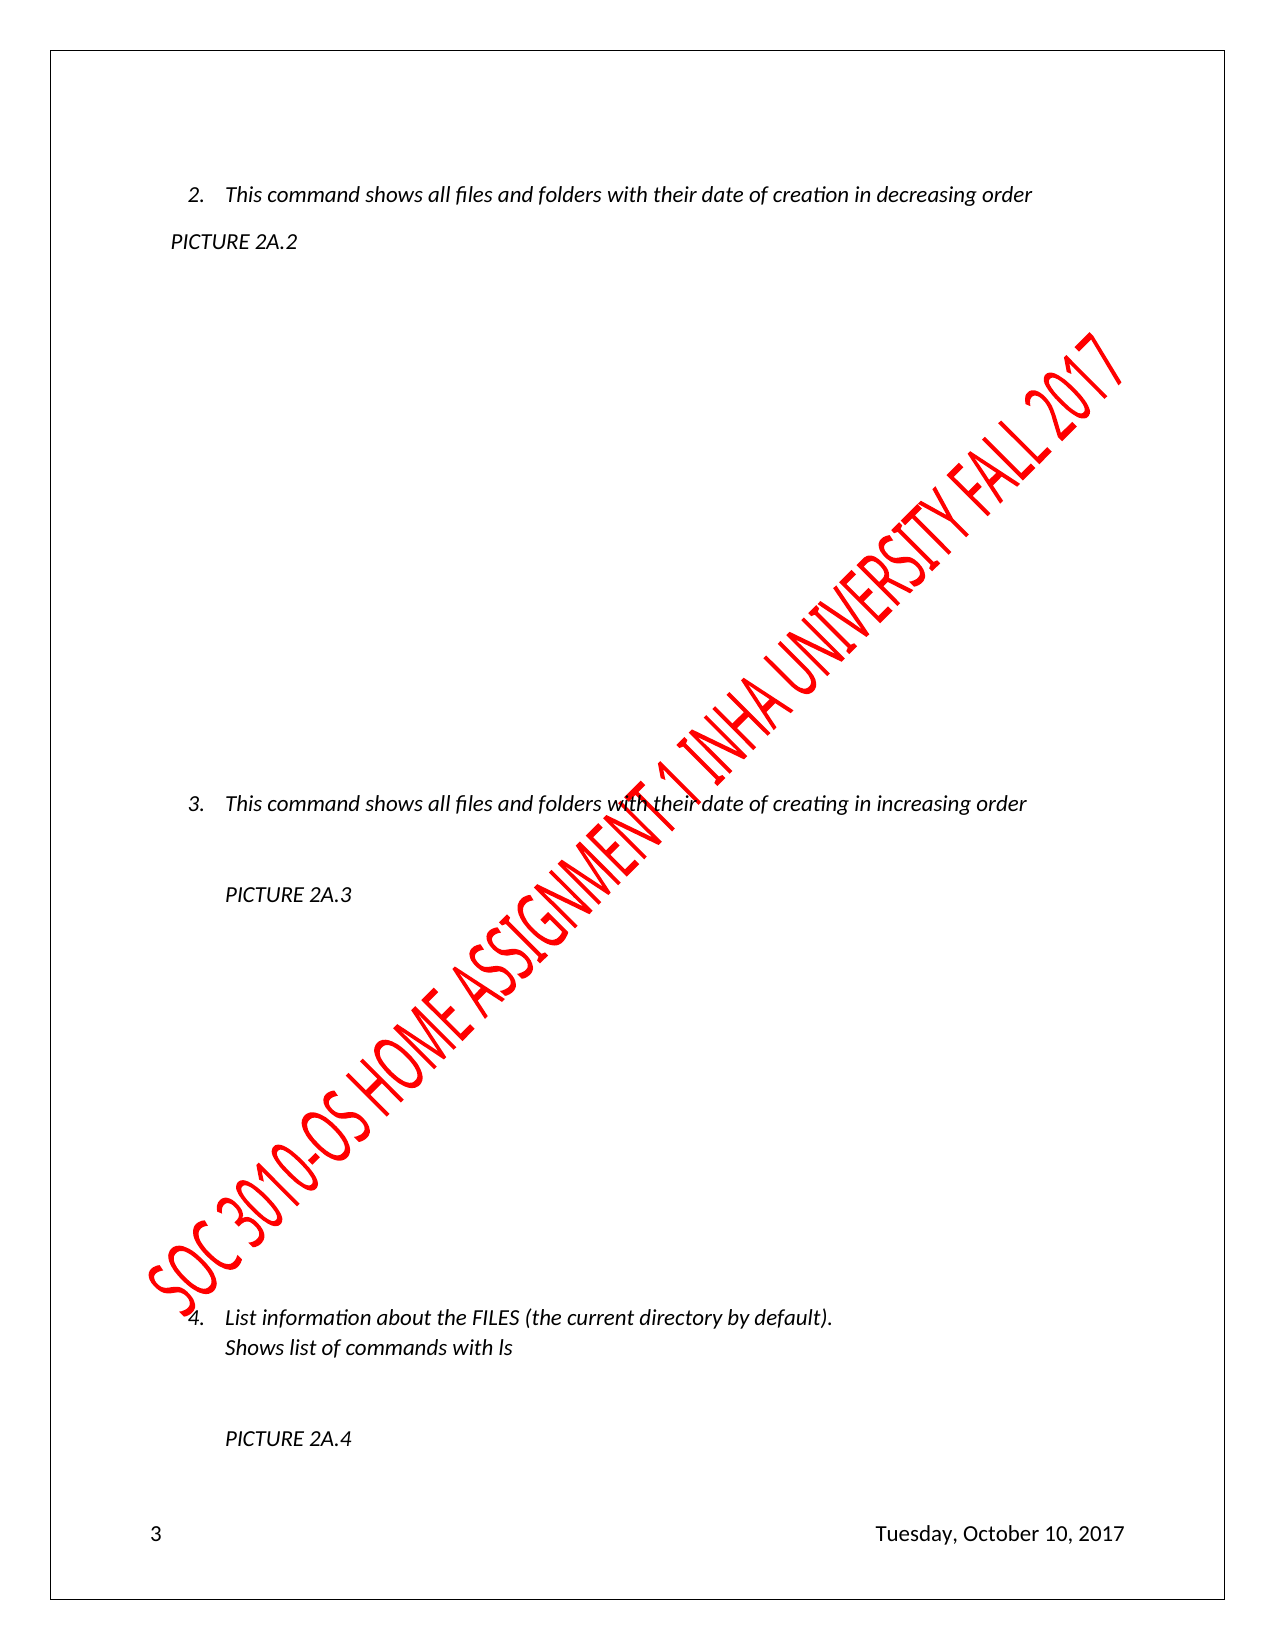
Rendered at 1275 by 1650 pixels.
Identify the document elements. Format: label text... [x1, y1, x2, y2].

list This command shows all files and folders with their date of creation in decreasing order [187, 180, 1125, 208]
list List information about the FILES (the current directory by default). [187, 1303, 1125, 1331]
list PICTURE 2A.3 [225, 880, 1125, 908]
list Shows list of commands with ls [225, 1333, 1125, 1361]
list This command shows all files and folders with their date of creating in increasing order [187, 789, 1125, 818]
text PICTURE 2A.2 [150, 227, 1125, 255]
list PICTURE 2A.4 [225, 1424, 1125, 1452]
